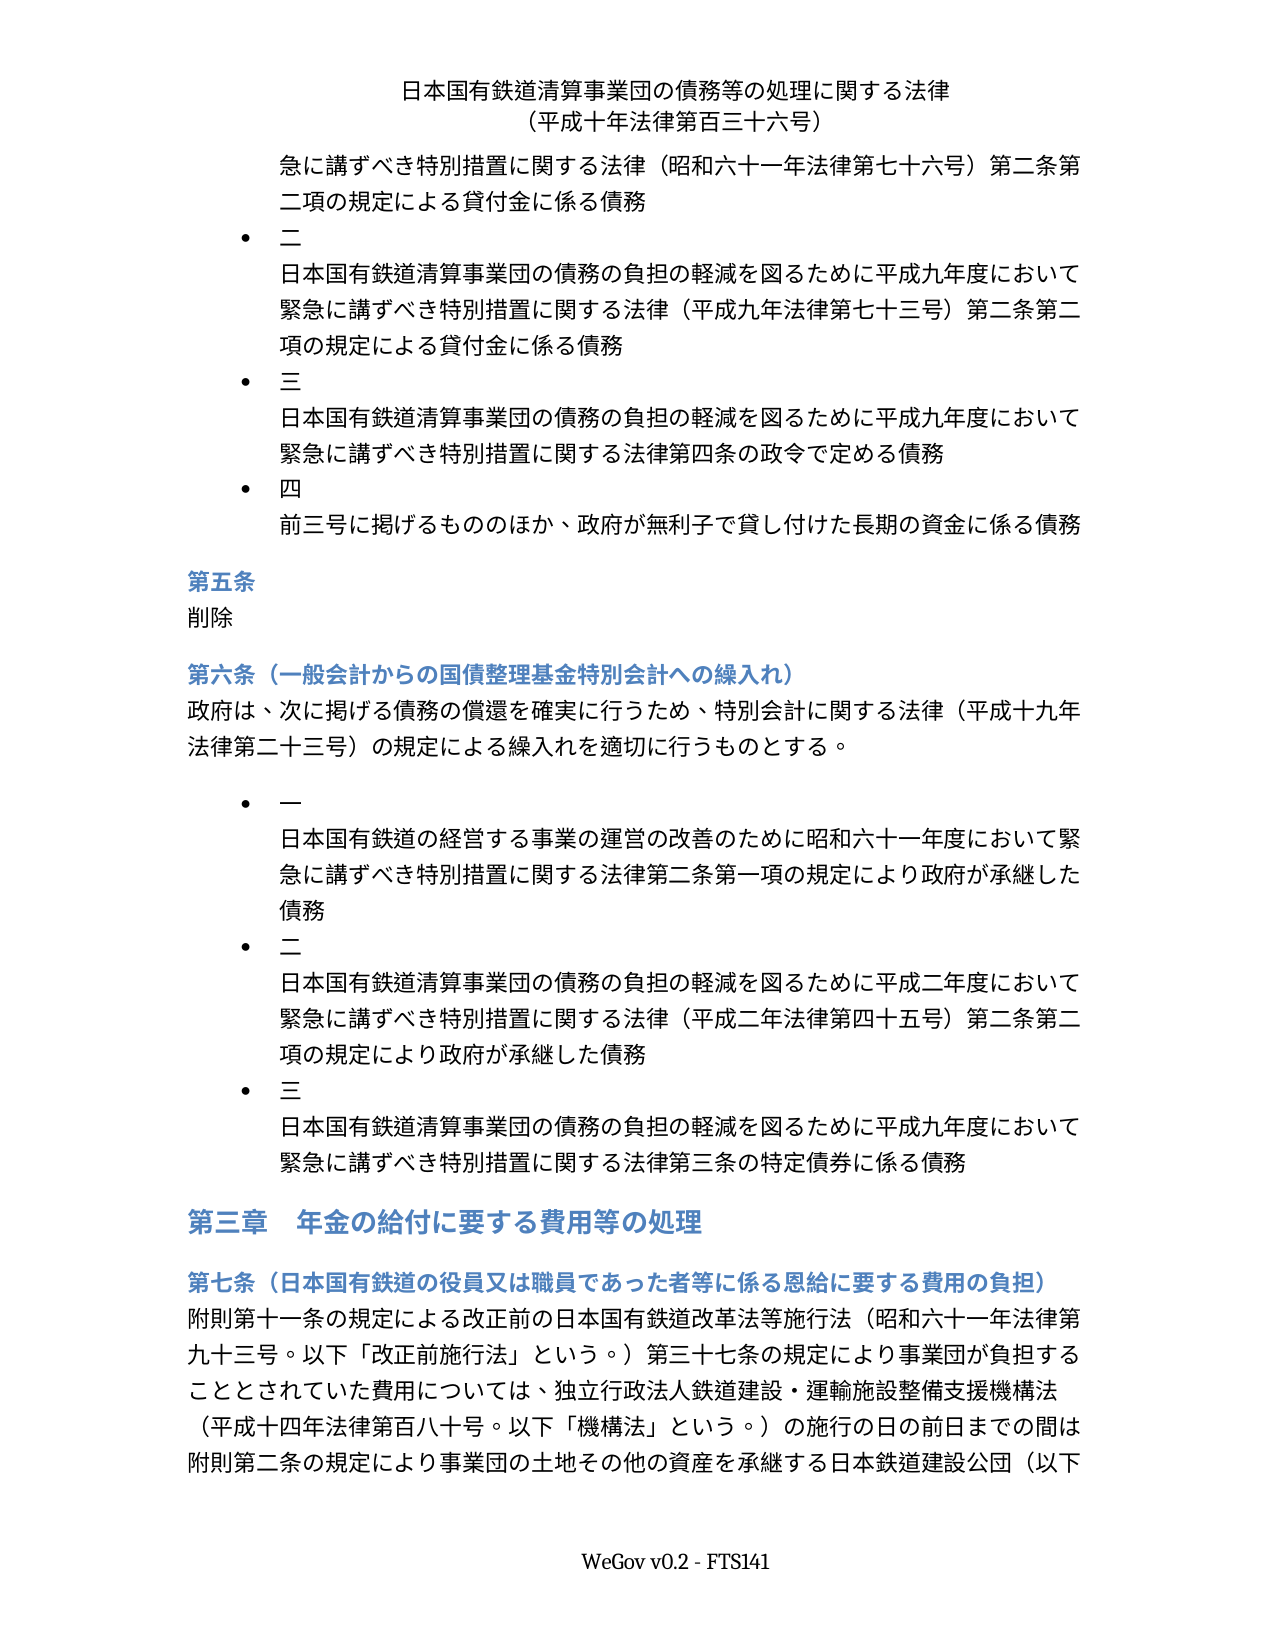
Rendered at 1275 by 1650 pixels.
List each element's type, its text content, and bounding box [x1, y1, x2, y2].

list 三 日本国有鉄道清算事業団の債務の負担の軽減を図るために平成九年度において緊急に講ずべき特別措置に関する法律第三条の特定債券に係る債務 [242, 1075, 1087, 1178]
subtitle 第三章 年金の給付に要する費用等の処理 [187, 1204, 1087, 1241]
subtitle 第七条（日本国有鉄道の役員又は職員であった者等に係る恩給に要する費用の負担） [187, 1267, 1087, 1298]
list 一 日本国有鉄道の経営する事業の運営の改善のために昭和六十一年度において緊急に講ずべき特別措置に関する法律（昭和六十一年法律第七十六号）第二条第二項の規定による貸付金に係る債務 [242, 150, 1087, 217]
text 削除 [187, 602, 1087, 633]
list 二 日本国有鉄道清算事業団の債務の負担の軽減を図るために平成九年度において緊急に講ずべき特別措置に関する法律（平成九年法律第七十三号）第二条第二項の規定による貸付金に係る債務 [242, 222, 1087, 361]
text 政府は、次に掲げる債務の償還を確実に行うため、特別会計に関する法律（平成十九年法律第二十三号）の規定による繰入れを適切に行うものとする。 [187, 695, 1087, 762]
list 二 日本国有鉄道清算事業団の債務の負担の軽減を図るために平成二年度において緊急に講ずべき特別措置に関する法律（平成二年法律第四十五号）第二条第二項の規定により政府が承継した債務 [242, 931, 1087, 1070]
list 一 日本国有鉄道の経営する事業の運営の改善のために昭和六十一年度において緊急に講ずべき特別措置に関する法律第二条第一項の規定により政府が承継した債務 [242, 787, 1087, 927]
list 四 前三号に掲げるもののほか、政府が無利子で貸し付けた長期の資金に係る債務 [242, 473, 1087, 541]
subtitle 第六条（一般会計からの国債整理基金特別会計への繰入れ） [187, 659, 1087, 690]
subtitle 第五条 [187, 566, 1087, 597]
list 三 日本国有鉄道清算事業団の債務の負担の軽減を図るために平成九年度において緊急に講ずべき特別措置に関する法律第四条の政令で定める債務 [242, 366, 1087, 469]
